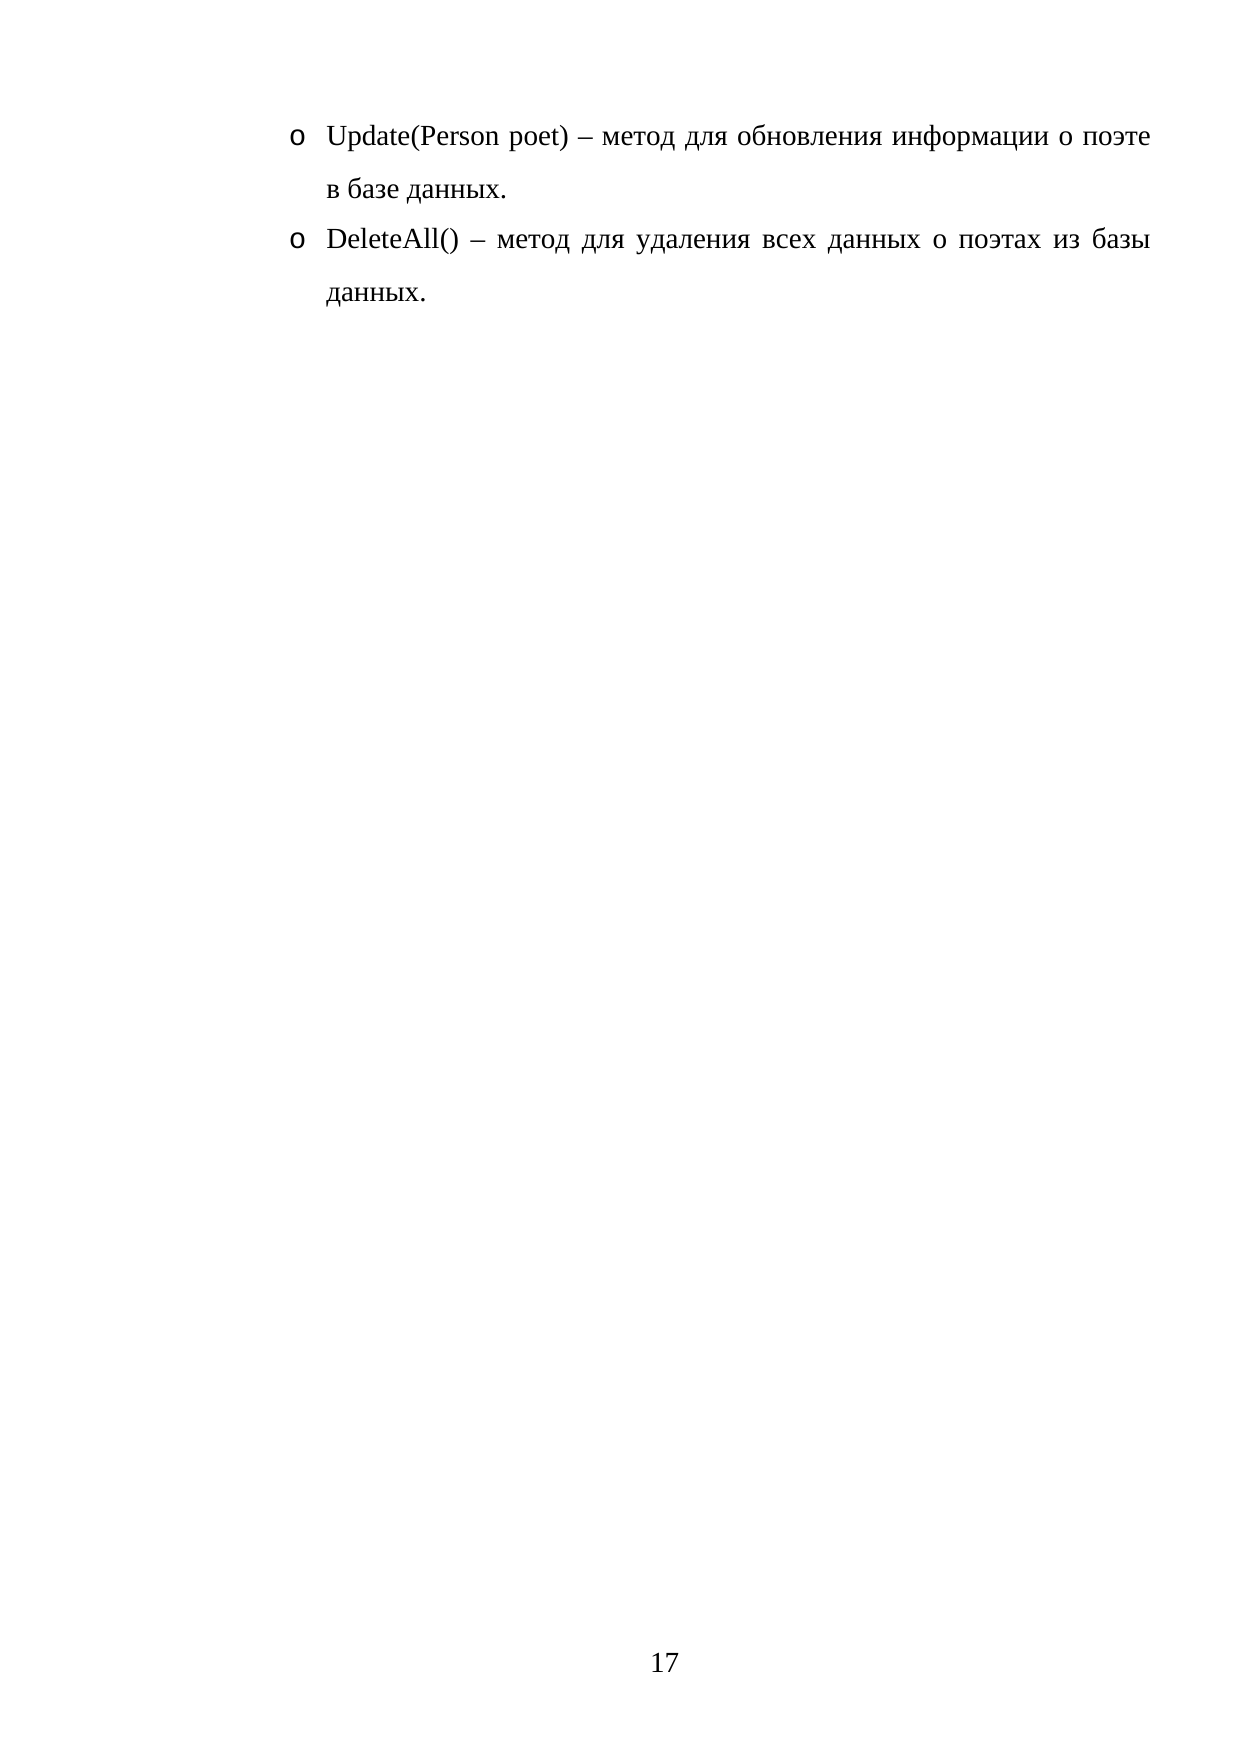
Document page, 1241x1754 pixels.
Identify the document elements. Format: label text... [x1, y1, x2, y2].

list Update(Person poet) – метод для обновления информации о поэте в базе данных. [288, 118, 1152, 204]
list DeleteAll() – метод для удаления всех данных о поэтах из базы данных. [288, 221, 1152, 308]
